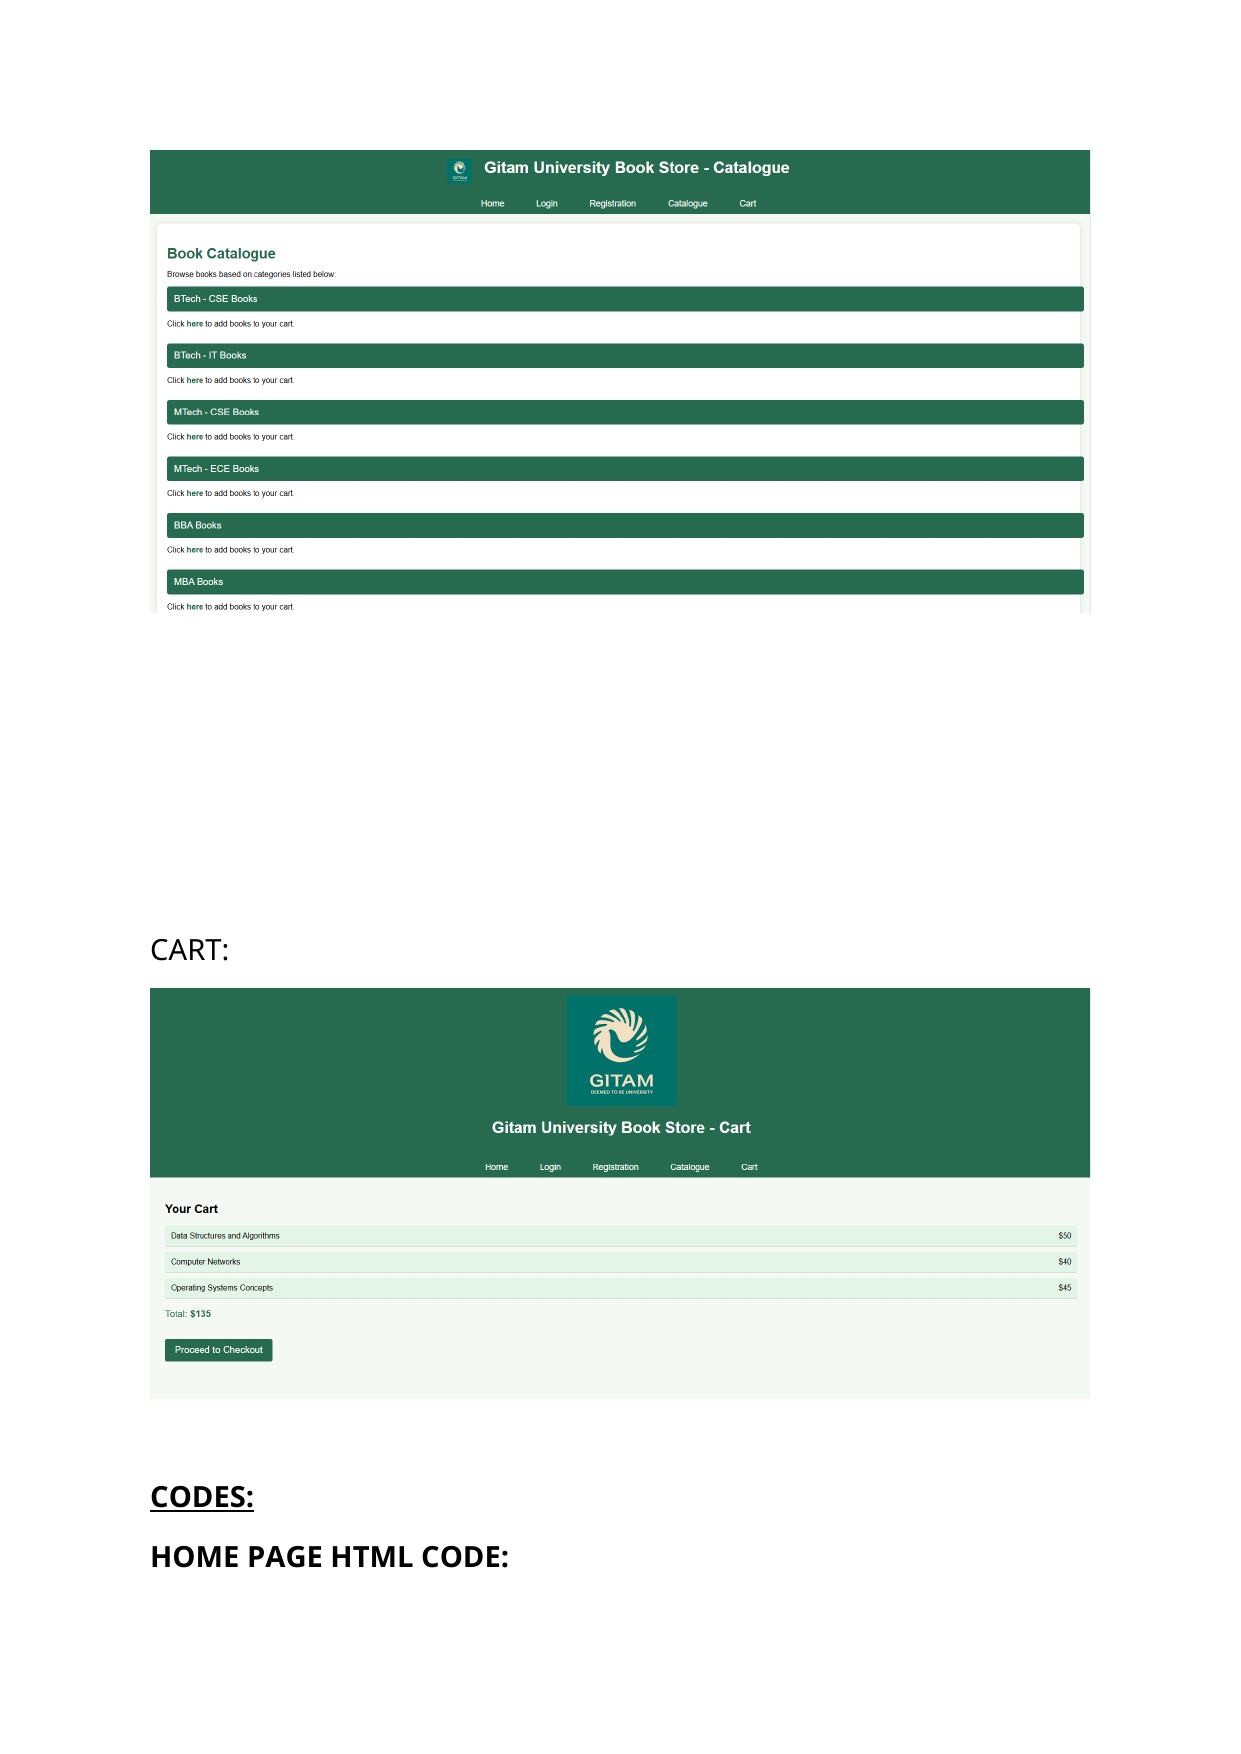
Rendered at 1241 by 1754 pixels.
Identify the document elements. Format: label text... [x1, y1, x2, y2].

text HOME PAGE HTML CODE: [150, 1536, 1090, 1576]
picture [150, 988, 1091, 1399]
text CART: [150, 929, 1090, 969]
text CODES: [150, 1477, 1090, 1516]
picture [150, 150, 1091, 613]
